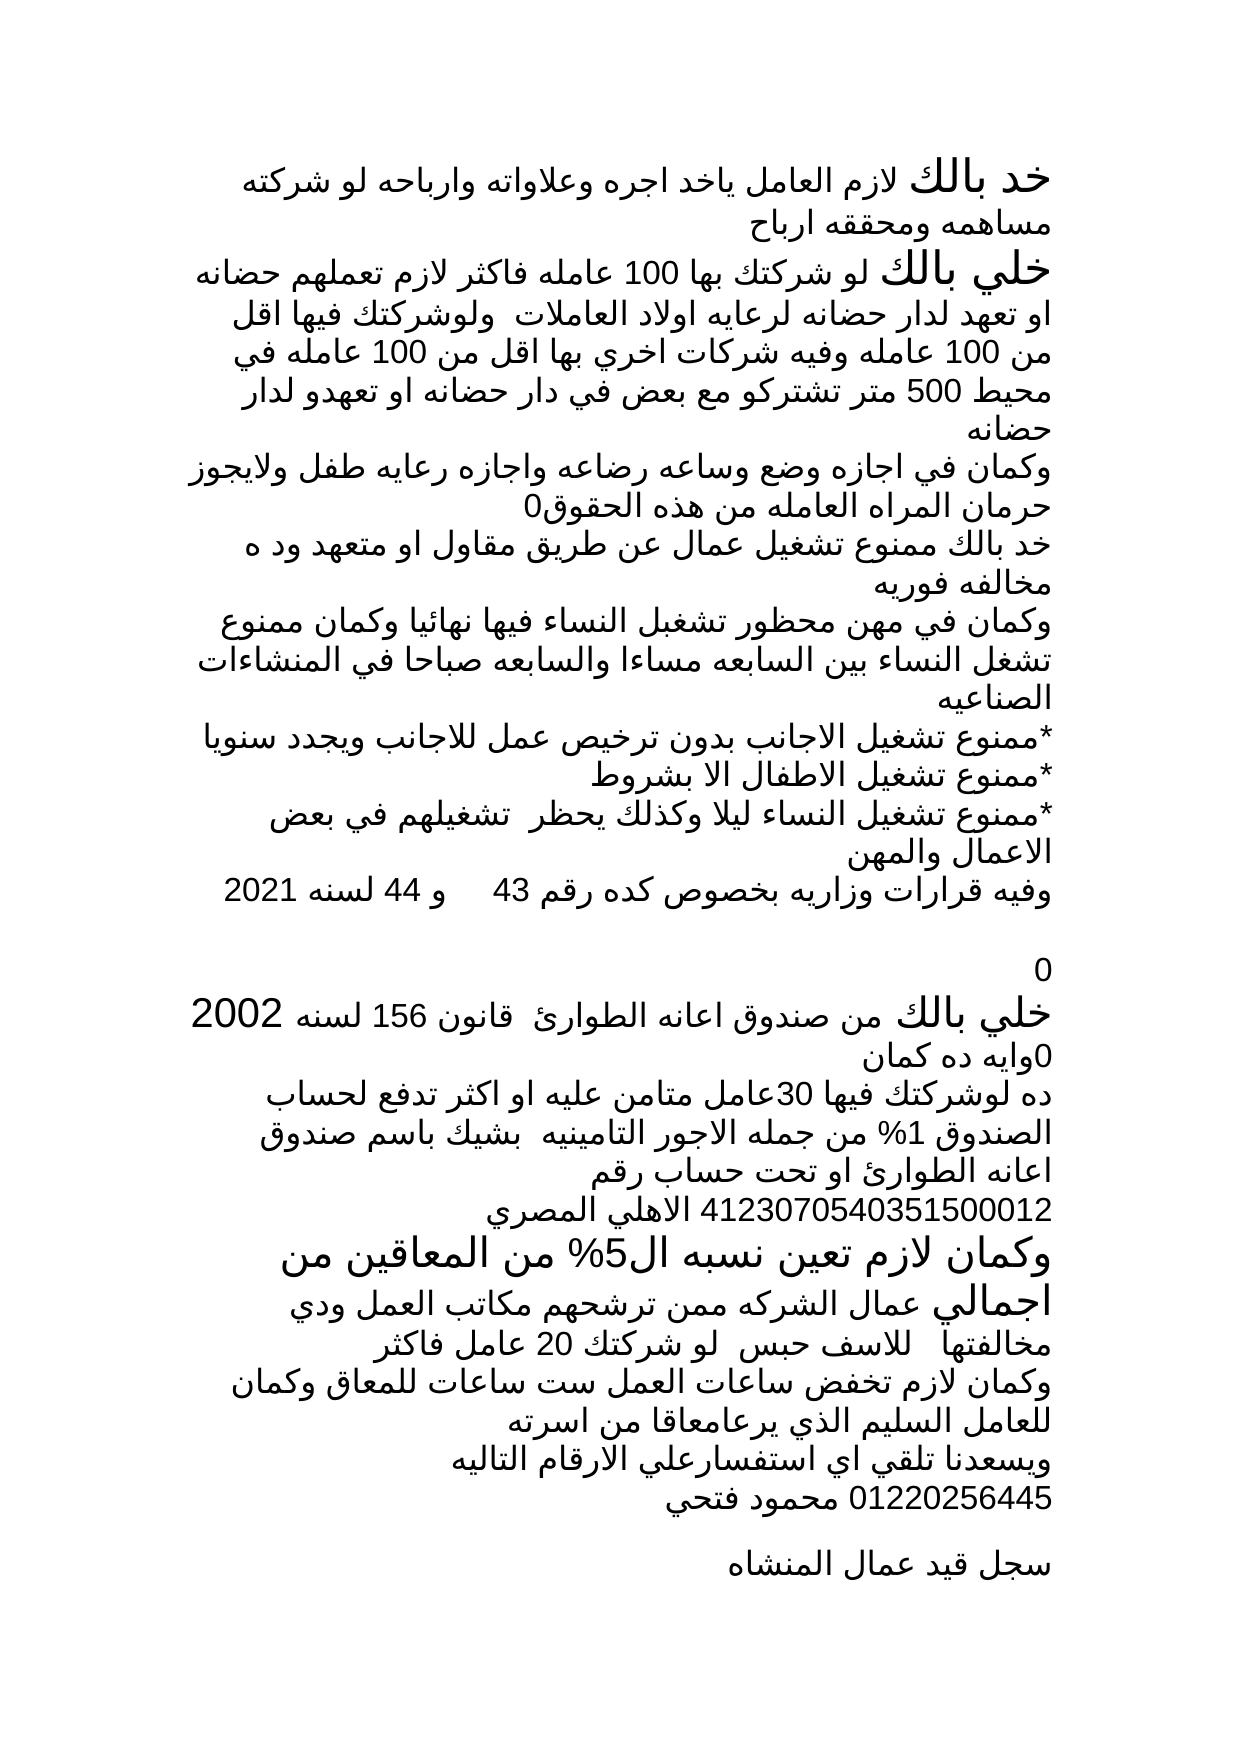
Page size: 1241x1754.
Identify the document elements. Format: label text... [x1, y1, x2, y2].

text 4123070540351500012 الاهلي المصري [187, 1190, 1053, 1228]
text خد بالك ممنوع تشغيل عمال عن طريق مقاول او متعهد ود ه مخالفه فوريه [187, 524, 1053, 601]
text خلي بالك لو شركتك بها 100 عامله فاكثر لازم تعملهم حضانه او تعهد لدار حضانه لرعايه اولاد العاملات ولوشركتك فيها اقل من 100 عامله وفيه شركات اخري بها اقل من 100 عامله في محيط 500 متر تشتركو مع بعض في دار حضانه او تعهدو لدار حضانه [187, 241, 1053, 448]
text سجل قيد عمال المنشاه [187, 1544, 1053, 1583]
text وكمان في اجازه وضع وساعه رضاعه واجازه رعايه طفل ولايجوز حرمان المراه العامله من هذه الحقوق0 [187, 448, 1053, 524]
text ده لوشركتك فيها 30عامل متامن عليه او اكثر تدفع لحساب الصندوق 1% من جمله الاجور التامينيه بشيك باسم صندوق اعانه الطوارئ او تحت حساب رقم [187, 1074, 1053, 1190]
text *ممنوع تشغيل الاجانب بدون ترخيص عمل للاجانب ويجدد سنويا [187, 717, 1053, 755]
text 0 [187, 949, 1053, 988]
text وكمان لازم تعين نسبه ال5% من المعاقين من اجمالي عمال الشركه ممن ترشحهم مكاتب العمل ودي مخالفتها للاسف حبس لو شركتك 20 عامل فاكثر [187, 1228, 1053, 1362]
text *ممنوع تشغيل الاطفال الا بشروط [187, 755, 1053, 793]
text وكمان لازم تخفض ساعات العمل ست ساعات للمعاق وكمان للعامل السليم الذي يرعامعاقا من اسرته [187, 1362, 1053, 1439]
text ويسعدنا تلقي اي استفسارعلي الارقام التاليه 01220256445 محمود فتحي [187, 1439, 1053, 1516]
text وكمان في مهن محظور تشغبل النساء فيها نهائيا وكمان ممنوع تشغل النساء بين السابعه مساءا والسابعه صباحا في المنشاءات الصناعيه [187, 601, 1053, 717]
text وفيه قرارات وزاريه بخصوص كده رقم 43 و 44 لسنه 2021 [187, 870, 1053, 909]
text خلي بالك من صندوق اعانه الطوارئ قانون 156 لسنه 2002 0وايه ده كمان [187, 988, 1053, 1074]
text *ممنوع تشغيل النساء ليلا وكذلك يحظر تشغيلهم في بعض الاعمال والمهن [187, 793, 1053, 870]
text خد بالك لازم العامل ياخد اجره وعلاواته وارباحه لو شركته مساهمه ومحققه ارباح [187, 150, 1053, 241]
